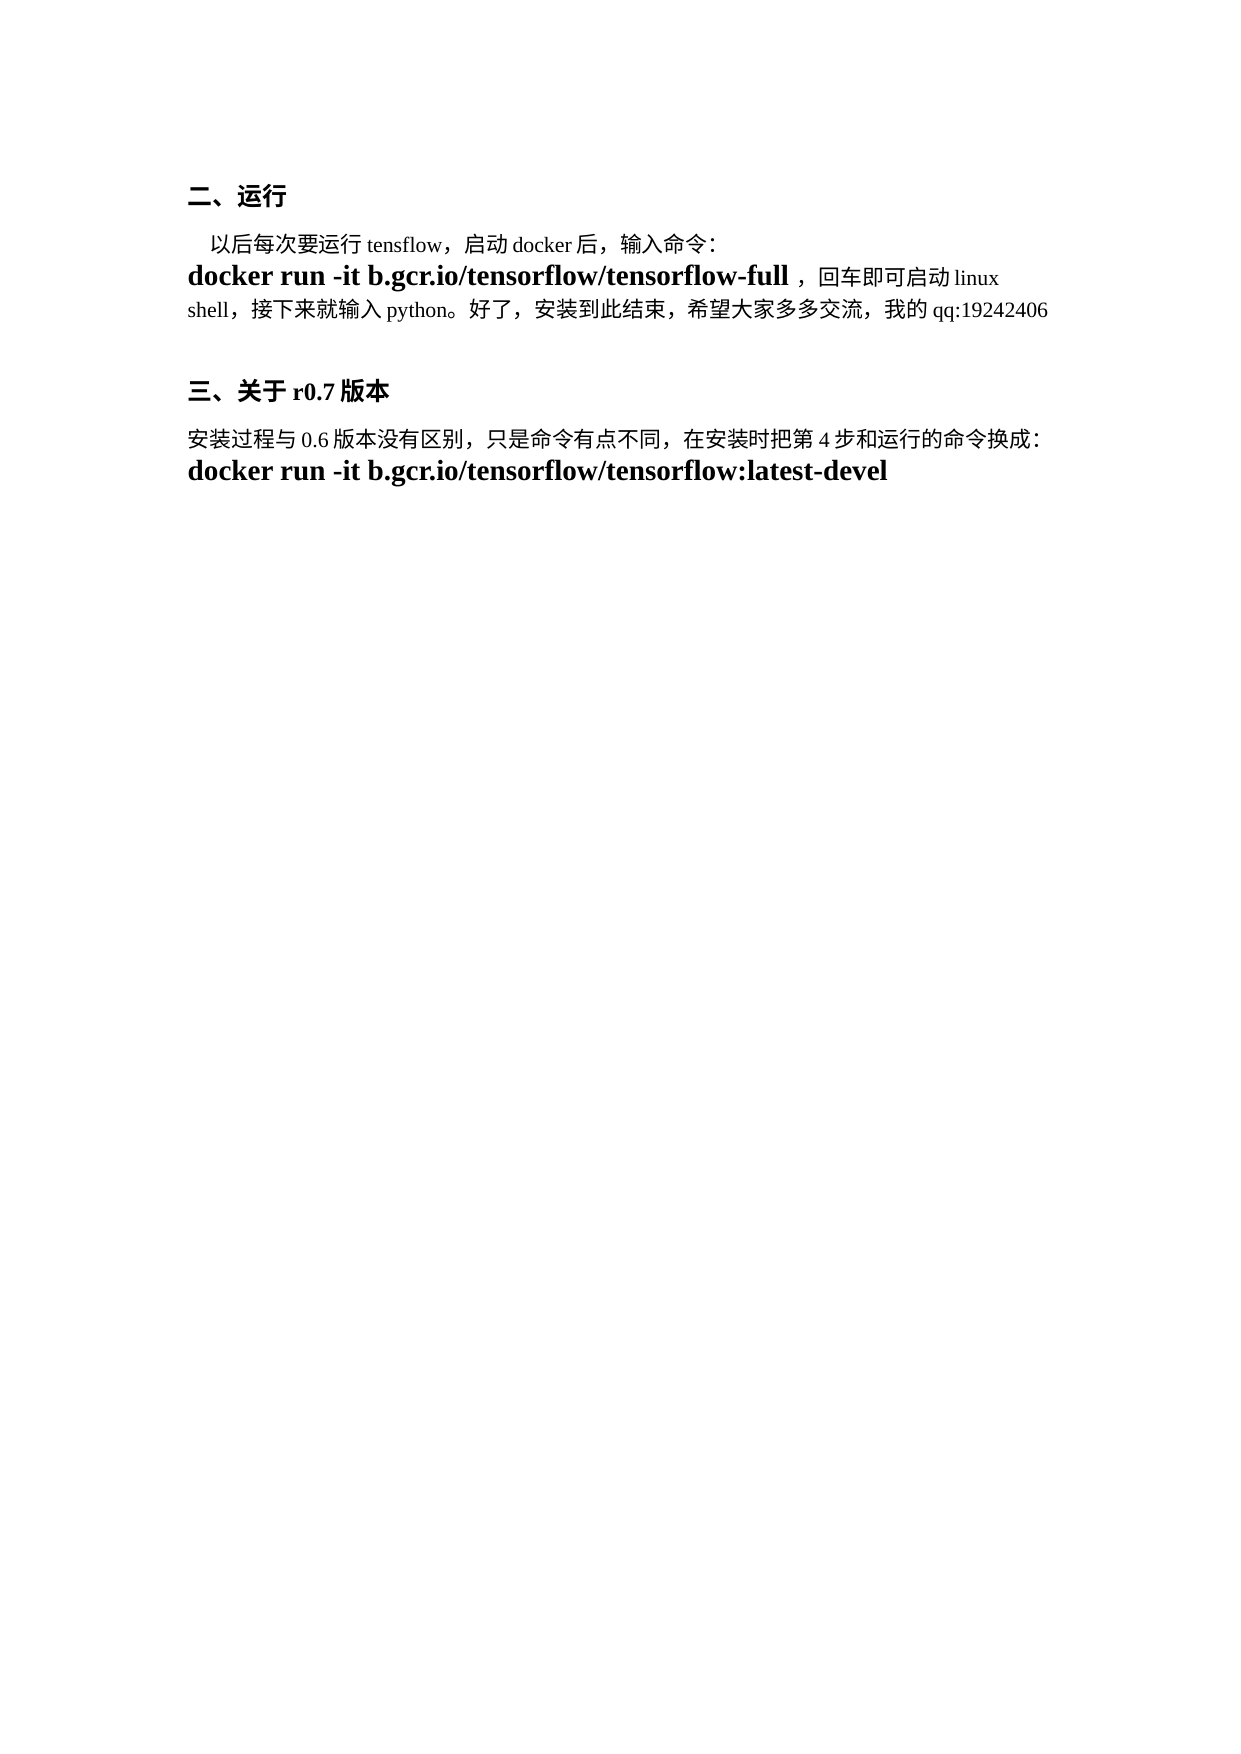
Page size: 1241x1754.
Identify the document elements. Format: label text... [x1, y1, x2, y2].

list 以后每次要运行tensflow，启动docker后，输入命令： [187, 227, 1053, 259]
list 安装过程与0.6版本没有区别，只是命令有点不同，在安装时把第4步和运行的命令换成： [187, 422, 1053, 454]
list docker run -it b.gcr.io/tensorflow/tensorflow:latest-devel [187, 454, 1053, 487]
list 运行 [187, 162, 1053, 227]
list docker run -it b.gcr.io/tensorflow/tensorflow-full ，回车即可启动linux shell，接下来就输入python。好了，安装到此结束，希望大家多多交流，我的qq:19242406 [187, 259, 1053, 324]
list 关于r0.7版本 [187, 357, 1053, 422]
